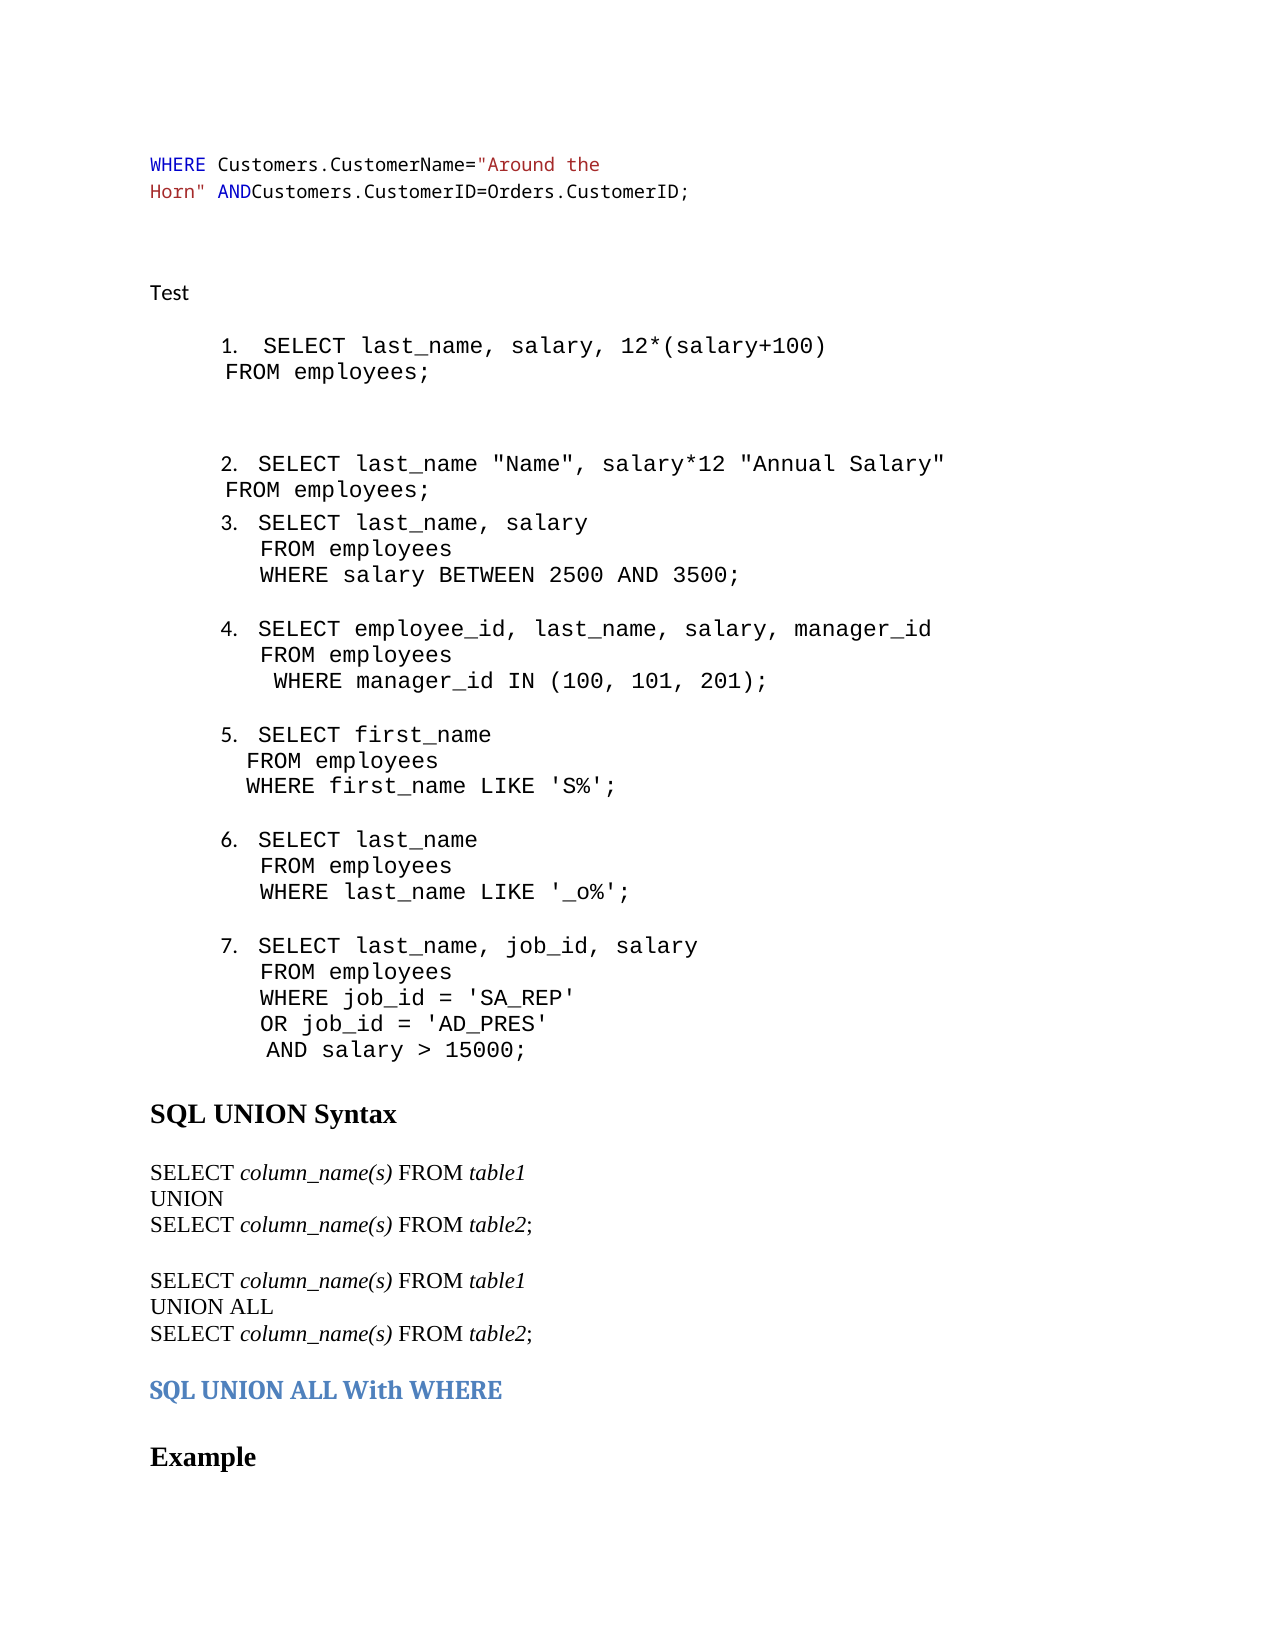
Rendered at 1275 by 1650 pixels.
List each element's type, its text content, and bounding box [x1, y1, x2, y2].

subtitle Example [150, 1440, 1125, 1472]
subtitle SELECT column_name(s) FROM table1 UNION ALL SELECT column_name(s) FROM table2; [150, 1267, 1125, 1346]
list SELECT last_name, salary [220, 508, 1125, 537]
list SELECT last_name, job_id, salary [220, 931, 1125, 960]
list SELECT employee_id, last_name, salary, manager_id [220, 614, 1125, 643]
list FROM employees; [225, 478, 1125, 504]
list SELECT last_name, salary, 12*(salary+100) [220, 331, 1125, 360]
list SELECT last_name "Name", salary*12 "Annual Salary" [220, 449, 1125, 478]
text FROM employees [150, 749, 1125, 775]
text OR job_id = 'AD_PRES' [150, 1012, 1125, 1038]
subtitle SQL UNION Syntax [150, 1097, 1125, 1129]
text FROM employees [150, 960, 1125, 986]
text WHERE last_name LIKE '_o%'; [150, 881, 1125, 907]
text FROM employees [150, 537, 1125, 563]
text WHERE first_name LIKE 'S%'; [150, 775, 1125, 801]
subtitle SQL UNION ALL With WHERE [150, 1375, 1125, 1406]
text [150, 150, 1125, 204]
text Test [150, 278, 1125, 306]
subtitle SELECT column_name(s) FROM table1 UNION SELECT column_name(s) FROM table2; [150, 1159, 1125, 1238]
text FROM employees [150, 855, 1125, 881]
list FROM employees; [225, 360, 1125, 386]
list SELECT last_name [220, 826, 1125, 855]
text WHERE manager_id IN (100, 101, 201); [150, 669, 1125, 695]
text FROM employees [150, 643, 1125, 669]
list AND salary > 15000; [225, 1038, 1125, 1064]
list SELECT first_name [220, 720, 1125, 749]
text WHERE job_id = 'SA_REP' [150, 986, 1125, 1012]
text WHERE salary BETWEEN 2500 AND 3500; [150, 563, 1125, 589]
